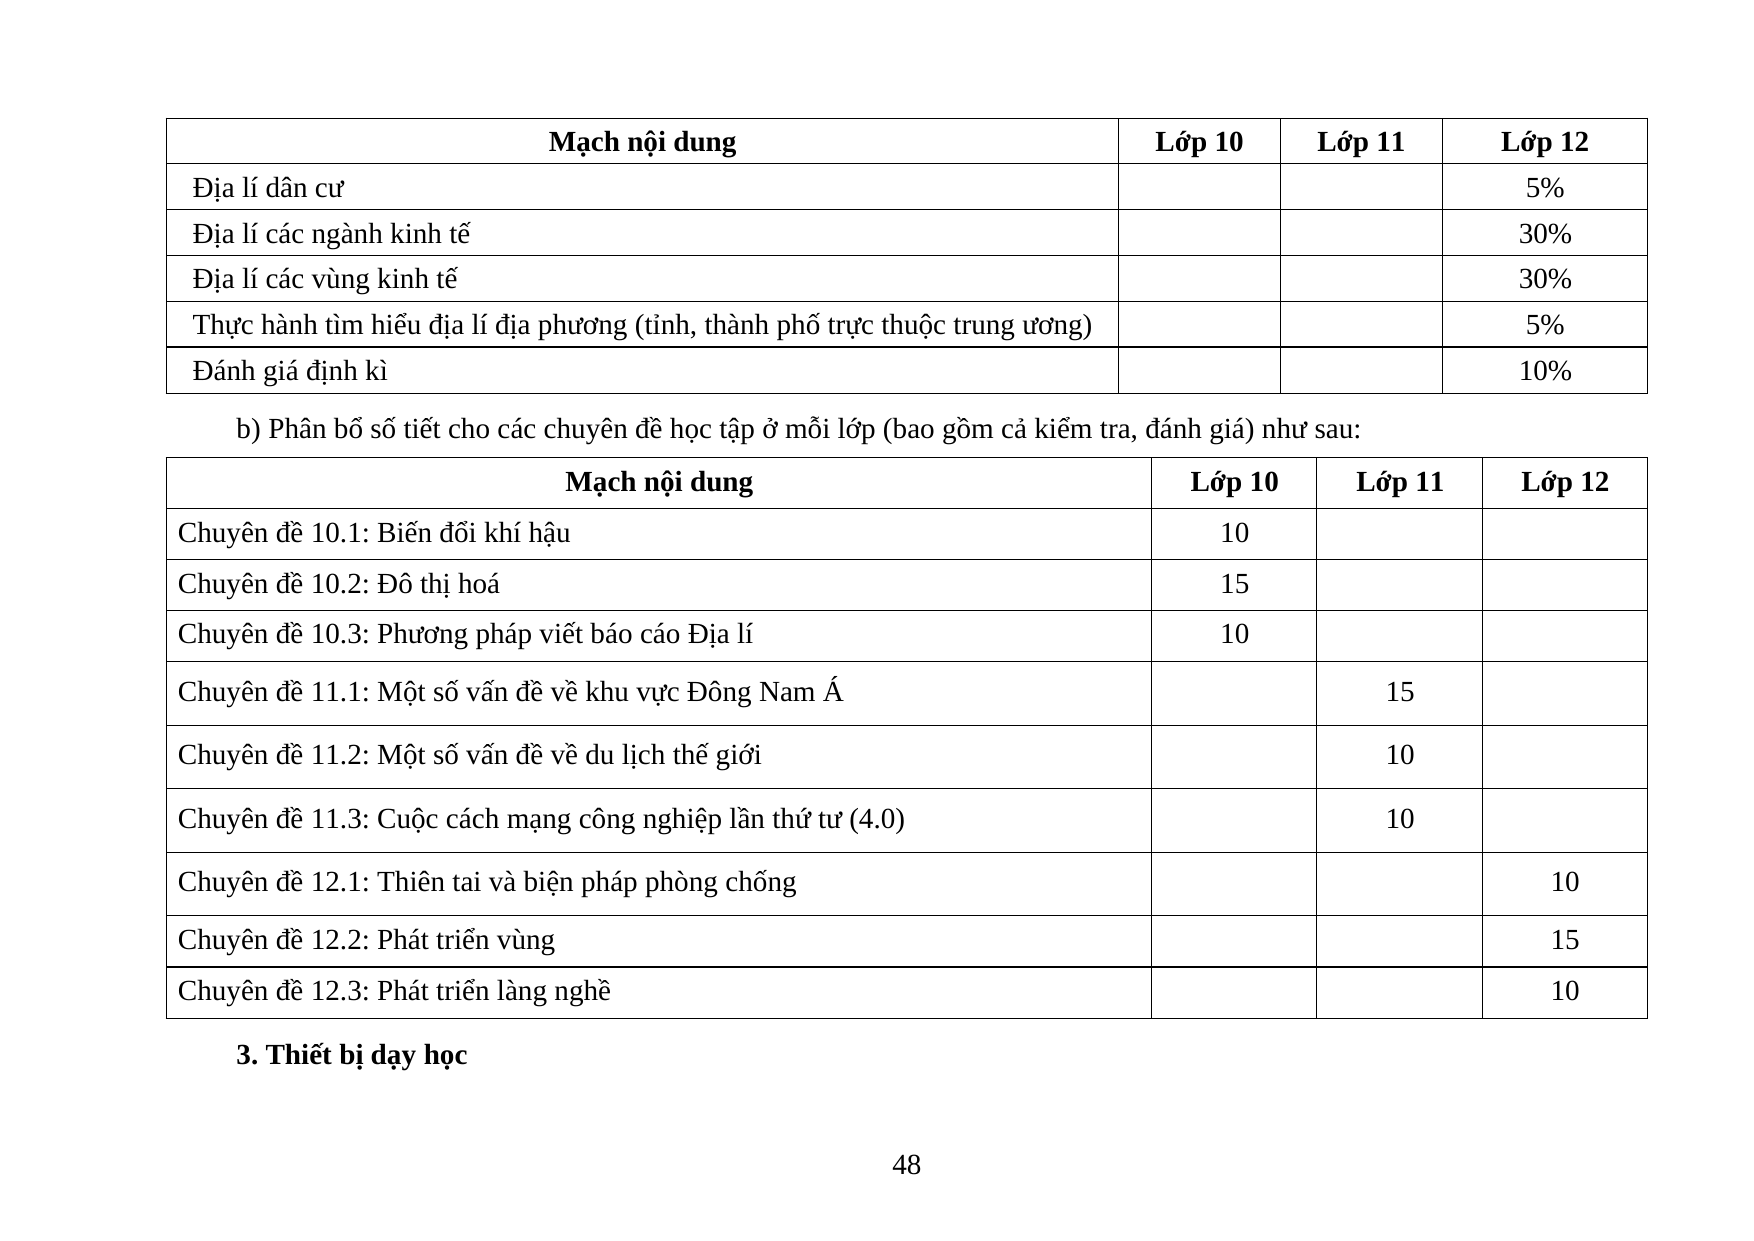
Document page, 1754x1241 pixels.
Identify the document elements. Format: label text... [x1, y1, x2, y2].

table_header Lớp 10 [1119, 119, 1280, 163]
table_cell 10 [1152, 509, 1316, 559]
table_cell [1281, 348, 1442, 392]
table_cell 5% [1443, 302, 1647, 346]
table_cell [1119, 302, 1280, 346]
table_cell Chuyên đề 12.2: Phát triển vùng [167, 916, 1151, 966]
table_cell Thực hành tìm hiểu địa lí địa phương (tỉnh, thành phố trực thuộc trung ương) [167, 302, 1118, 346]
table_cell Chuyên đề 11.1: Một số vấn đề về khu vực Đông Nam Á [167, 662, 1151, 725]
table_cell 5% [1443, 164, 1647, 209]
table_cell 15 [1483, 916, 1647, 966]
table_cell [1119, 348, 1280, 392]
table_cell [1483, 662, 1647, 725]
table_cell [1281, 210, 1442, 255]
table_cell [1152, 662, 1316, 725]
table_cell Đánh giá định kì [167, 348, 1118, 392]
table_cell [1317, 611, 1482, 661]
table_cell 10 [1483, 853, 1647, 915]
table_cell Địa lí các ngành kinh tế [167, 210, 1118, 255]
table_cell Chuyên đề 11.3: Cuộc cách mạng công nghiệp lần thứ tư (4.0) [167, 789, 1151, 852]
table_cell 10% [1443, 348, 1647, 392]
table_header Lớp 12 [1443, 119, 1647, 163]
table_cell [1152, 789, 1316, 852]
table_header Lớp 11 [1317, 458, 1482, 508]
table_cell [1483, 726, 1647, 788]
table_cell 30% [1443, 256, 1647, 301]
table_cell Địa lí dân cư [167, 164, 1118, 209]
table_cell [1119, 256, 1280, 301]
table_cell Chuyên đề 11.2: Một số vấn đề về du lịch thế giới [167, 726, 1151, 788]
table_cell [1317, 968, 1482, 1017]
list Phân bổ số tiết cho các chuyên đề học tập ở mỗi lớp (bao gồm cả kiểm tra, đánh giá) như sau: [236, 412, 1662, 445]
table_header Mạch nội dung [167, 119, 1118, 163]
table_cell [1317, 916, 1482, 966]
table_cell 10 [1317, 726, 1482, 788]
table_cell [1152, 726, 1316, 788]
table_header Lớp 10 [1152, 458, 1316, 508]
table_cell 10 [1483, 968, 1647, 1017]
table_cell Chuyên đề 10.3: Phương pháp viết báo cáo Địa lí [167, 611, 1151, 661]
table_header Lớp 12 [1483, 458, 1647, 508]
table_cell [1152, 916, 1316, 966]
table_cell Chuyên đề 12.3: Phát triển làng nghề [167, 968, 1151, 1017]
table_cell [1281, 164, 1442, 209]
table_cell 15 [1152, 560, 1316, 610]
table_cell [1483, 509, 1647, 559]
table_cell [1483, 611, 1647, 661]
table_cell [1281, 302, 1442, 346]
table_cell [1317, 853, 1482, 915]
table_cell [1483, 789, 1647, 852]
table_cell Chuyên đề 10.1: Biến đổi khí hậu [167, 509, 1151, 559]
table_cell Địa lí các vùng kinh tế [167, 256, 1118, 301]
table_cell [1317, 560, 1482, 610]
table_cell 30% [1443, 210, 1647, 255]
table_header Mạch nội dung [167, 458, 1151, 508]
table_cell [1281, 256, 1442, 301]
table_cell [1317, 509, 1482, 559]
table_cell [1152, 968, 1316, 1017]
table_header Lớp 11 [1281, 119, 1442, 163]
table_cell [1119, 164, 1280, 209]
table_cell Chuyên đề 12.1: Thiên tai và biện pháp phòng chống [167, 853, 1151, 915]
table_cell 15 [1317, 662, 1482, 725]
table_cell Chuyên đề 10.2: Đô thị hoá [167, 560, 1151, 610]
subtitle Thiết bị dạy học [236, 1037, 1662, 1071]
table_cell 10 [1317, 789, 1482, 852]
table_cell 10 [1152, 611, 1316, 661]
table_cell [1152, 853, 1316, 915]
table_cell [1119, 210, 1280, 255]
table_cell [1483, 560, 1647, 610]
